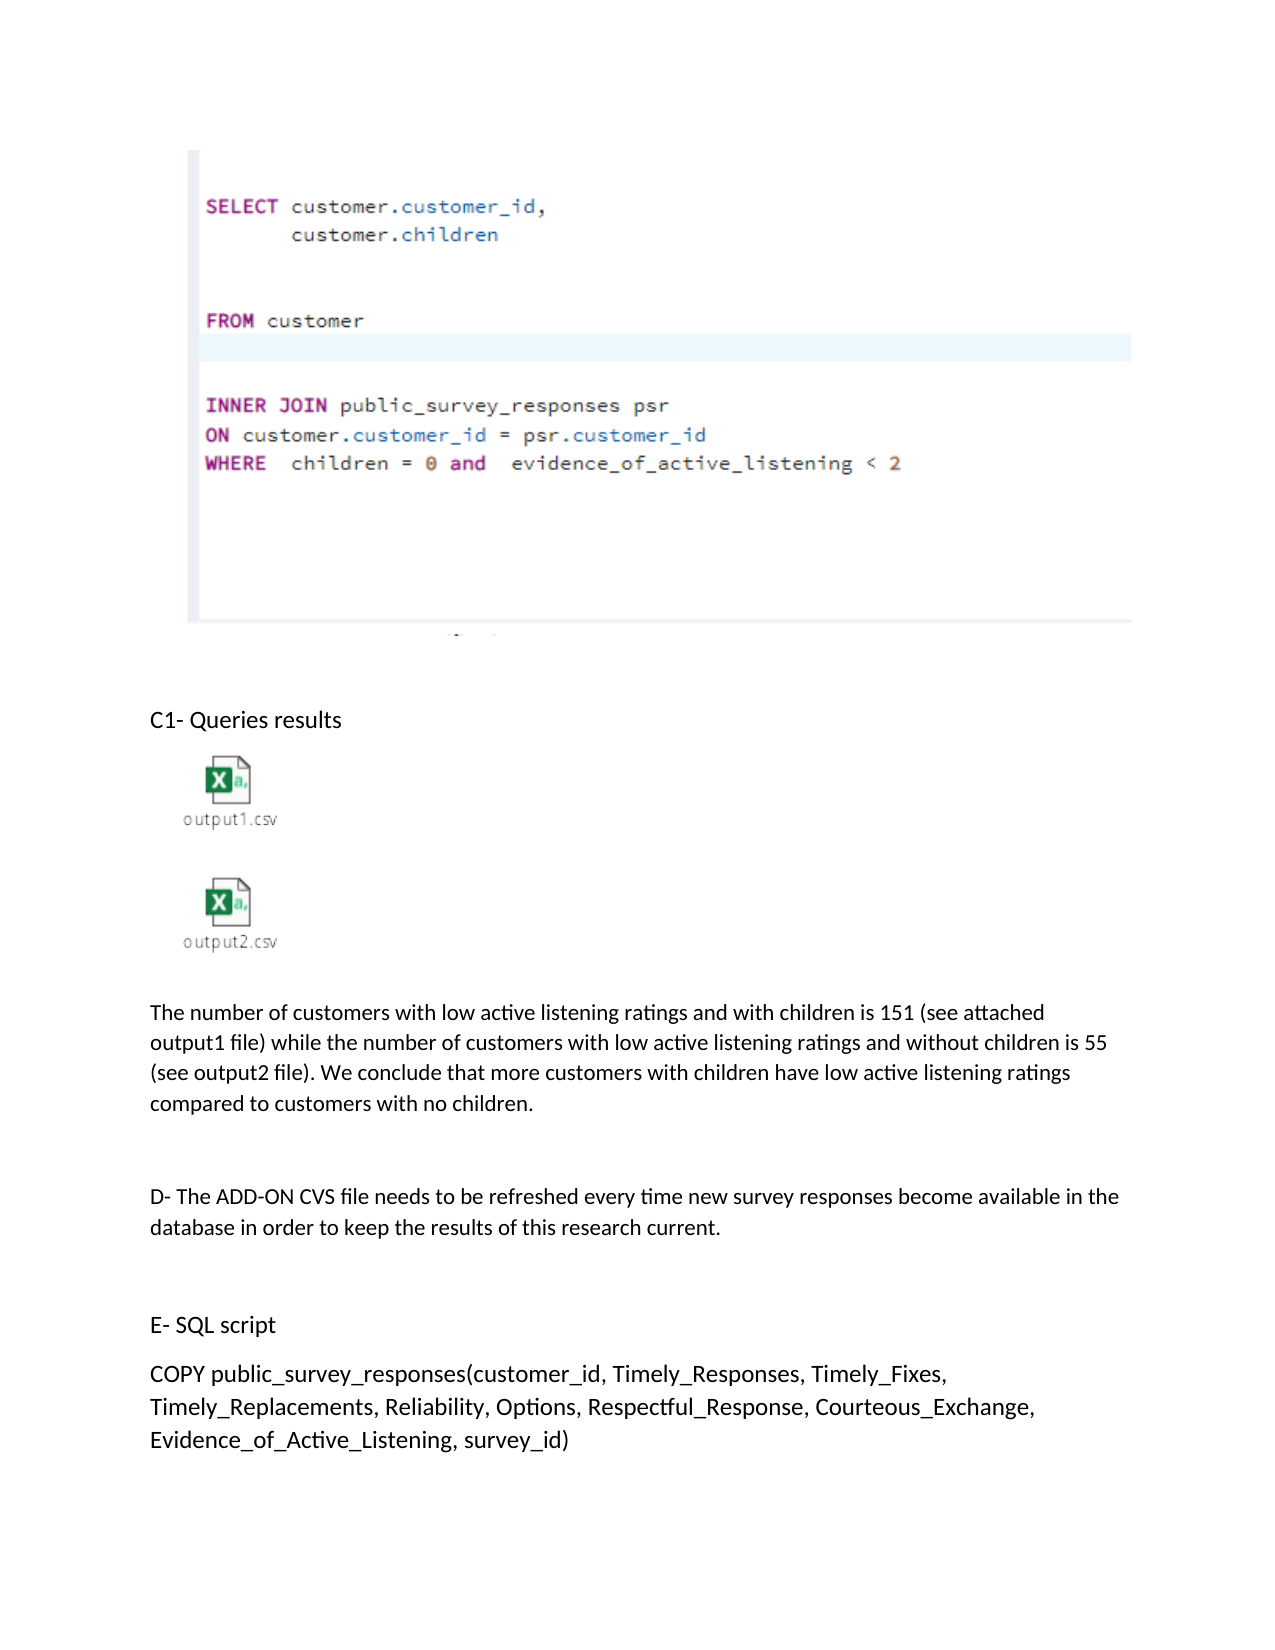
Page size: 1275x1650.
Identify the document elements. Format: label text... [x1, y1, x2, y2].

text The number of customers with low active listening ratings and with children is 151 (see attached output1 file) while the number of customers with low active listening ratings and without children is 55 (see output2 file). We conclude that more customers with children have low active listening ratings compared to customers with no children. [150, 998, 1125, 1117]
text COPY public_survey_responses(customer_id, Timely_Responses, Timely_Fixes, Timely_Replacements, Reliability, Options, Respectful_Response, Courteous_Exchange, Evidence_of_Active_Listening, survey_id) [150, 1359, 1125, 1455]
text E- SQL script [150, 1309, 1125, 1339]
text C1- Queries results [150, 704, 1125, 734]
picture [187, 150, 1132, 636]
text D- The ADD-ON CVS file needs to be refreshed every time new survey responses become available in the database in order to keep the results of this research current. [150, 1182, 1125, 1241]
